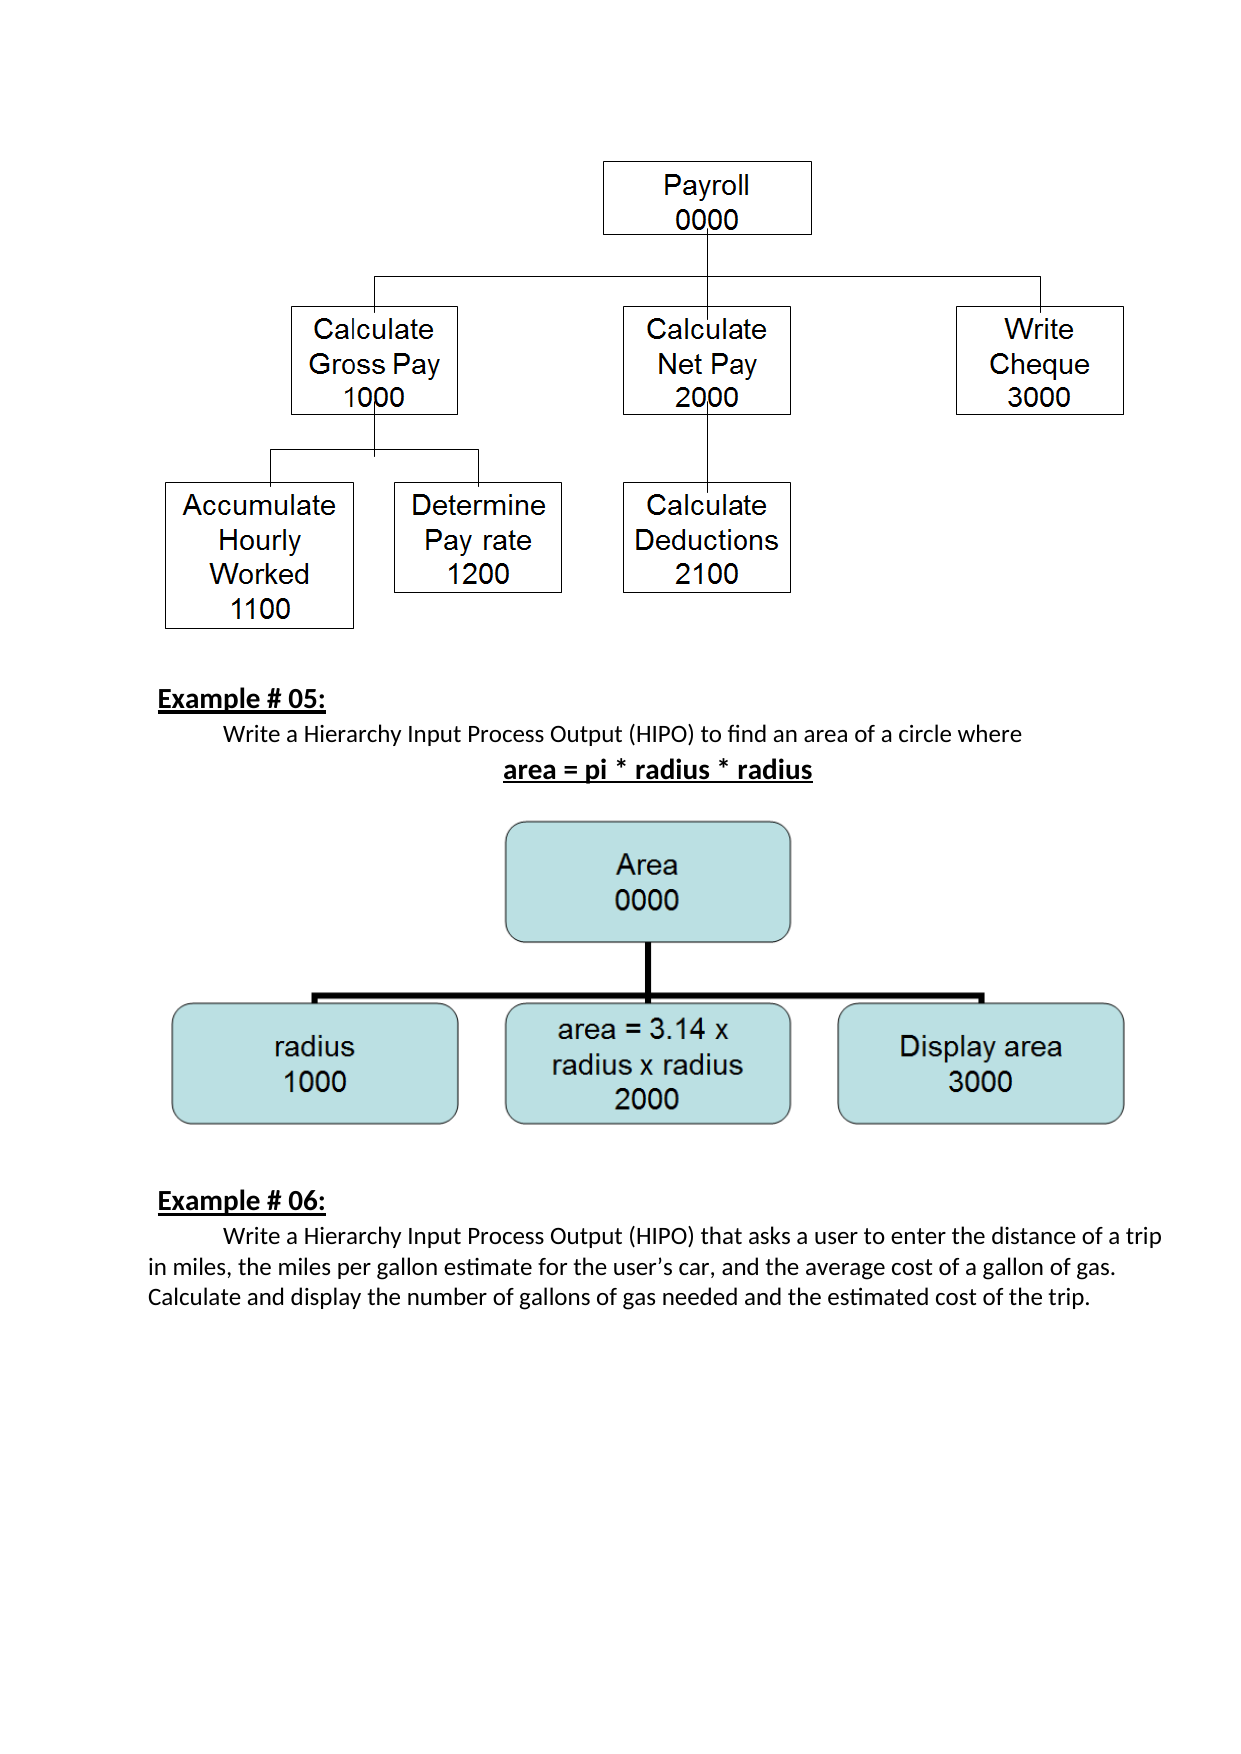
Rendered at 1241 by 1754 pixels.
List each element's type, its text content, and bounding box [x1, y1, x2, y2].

subtitle Write a Hierarchy Input Process Output (HIPO) to find an area of a circle where [148, 718, 1167, 749]
subtitle area = pi * radius * radius [148, 751, 1167, 787]
picture [157, 788, 1133, 1138]
picture [157, 147, 1133, 635]
subtitle Write a Hierarchy Input Process Output (HIPO) that asks a user to enter the distance of a trip in miles, the miles per gallon estimate for the user’s car, and the average cost of a gallon of gas. Calculate and display the number of gallons of gas needed and the estimated cost of the trip. [148, 1220, 1167, 1312]
subtitle Example # 06: [157, 1182, 1167, 1218]
subtitle Example # 05: [157, 680, 1167, 716]
